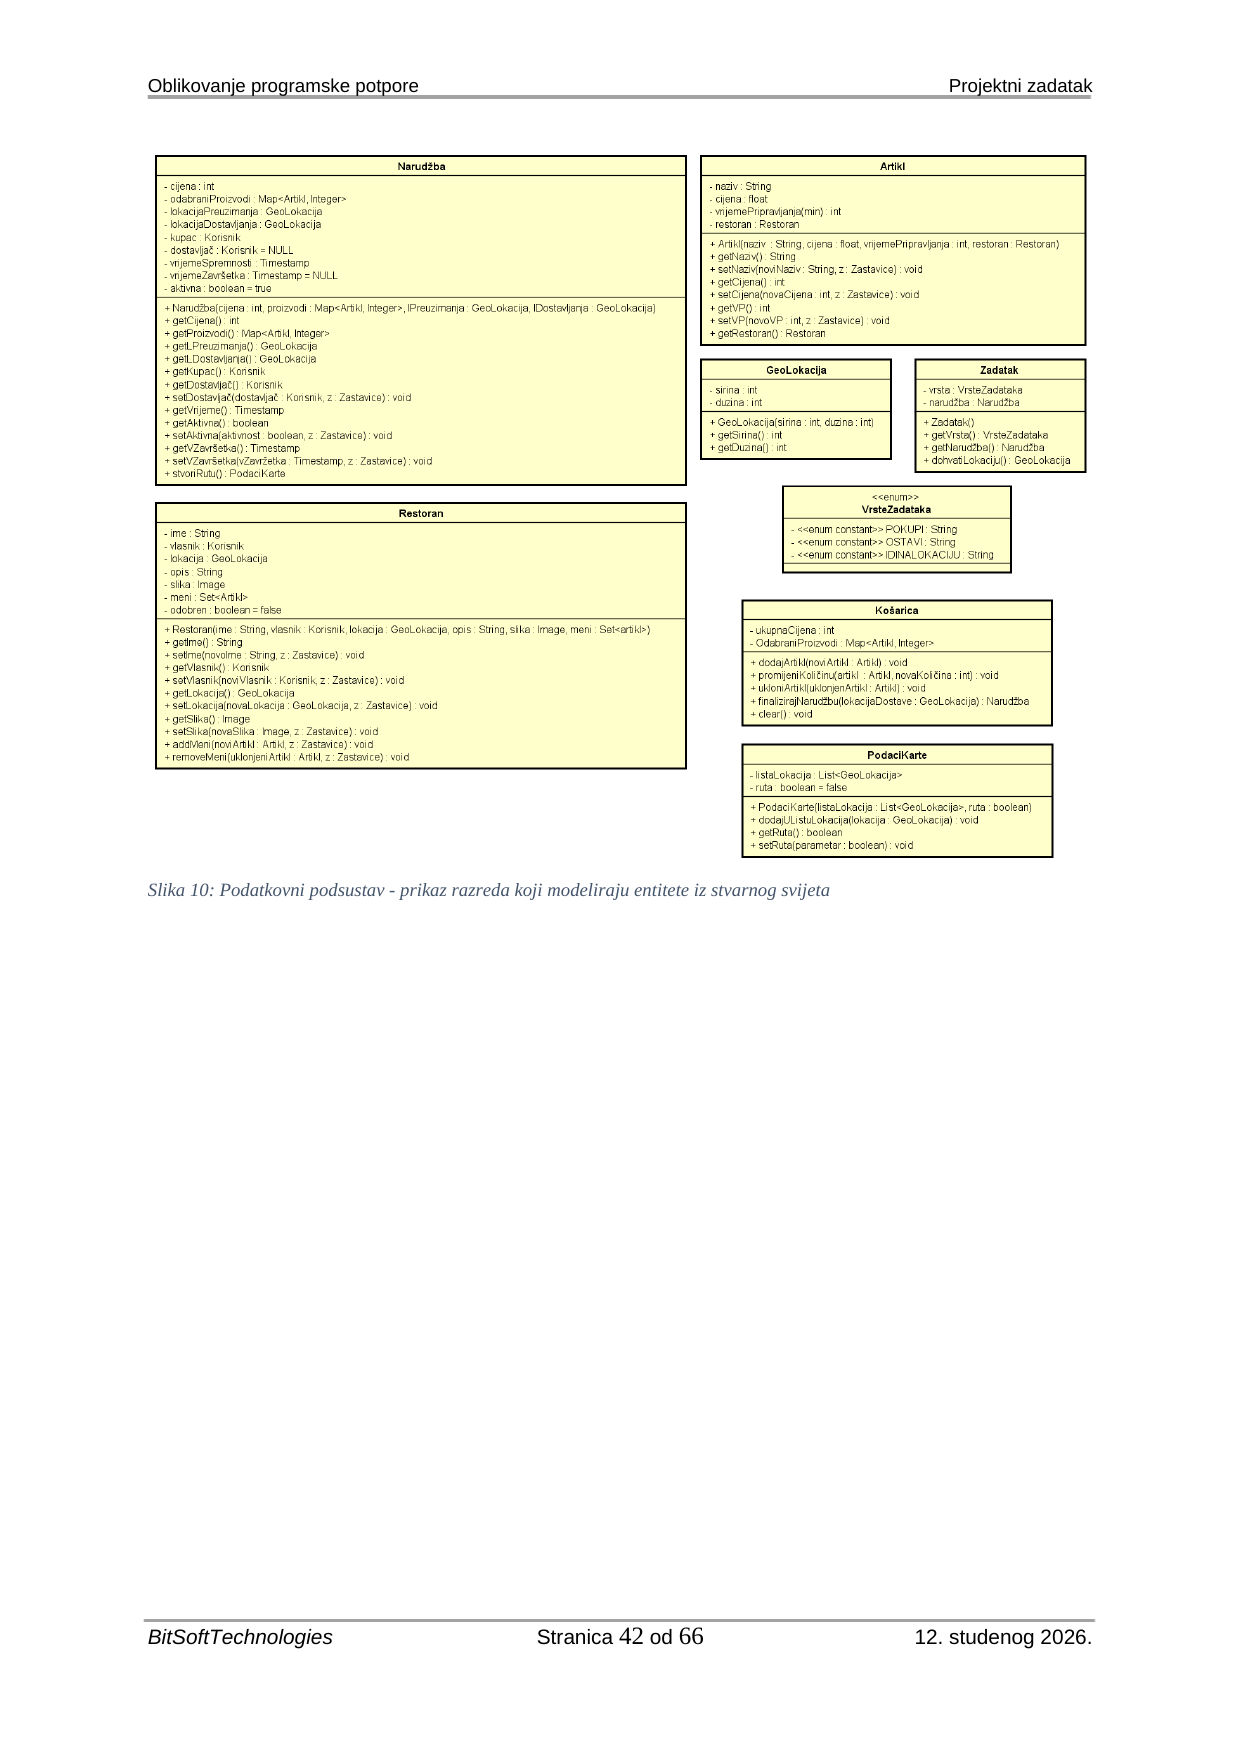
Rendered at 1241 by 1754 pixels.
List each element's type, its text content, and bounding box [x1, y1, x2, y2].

picture [147, 95, 1092, 99]
text Slika 10: Podatkovni podsustav - prikaz razreda koji modeliraju entitete iz stvarnog svijeta [148, 879, 1093, 900]
picture [147, 147, 1093, 865]
